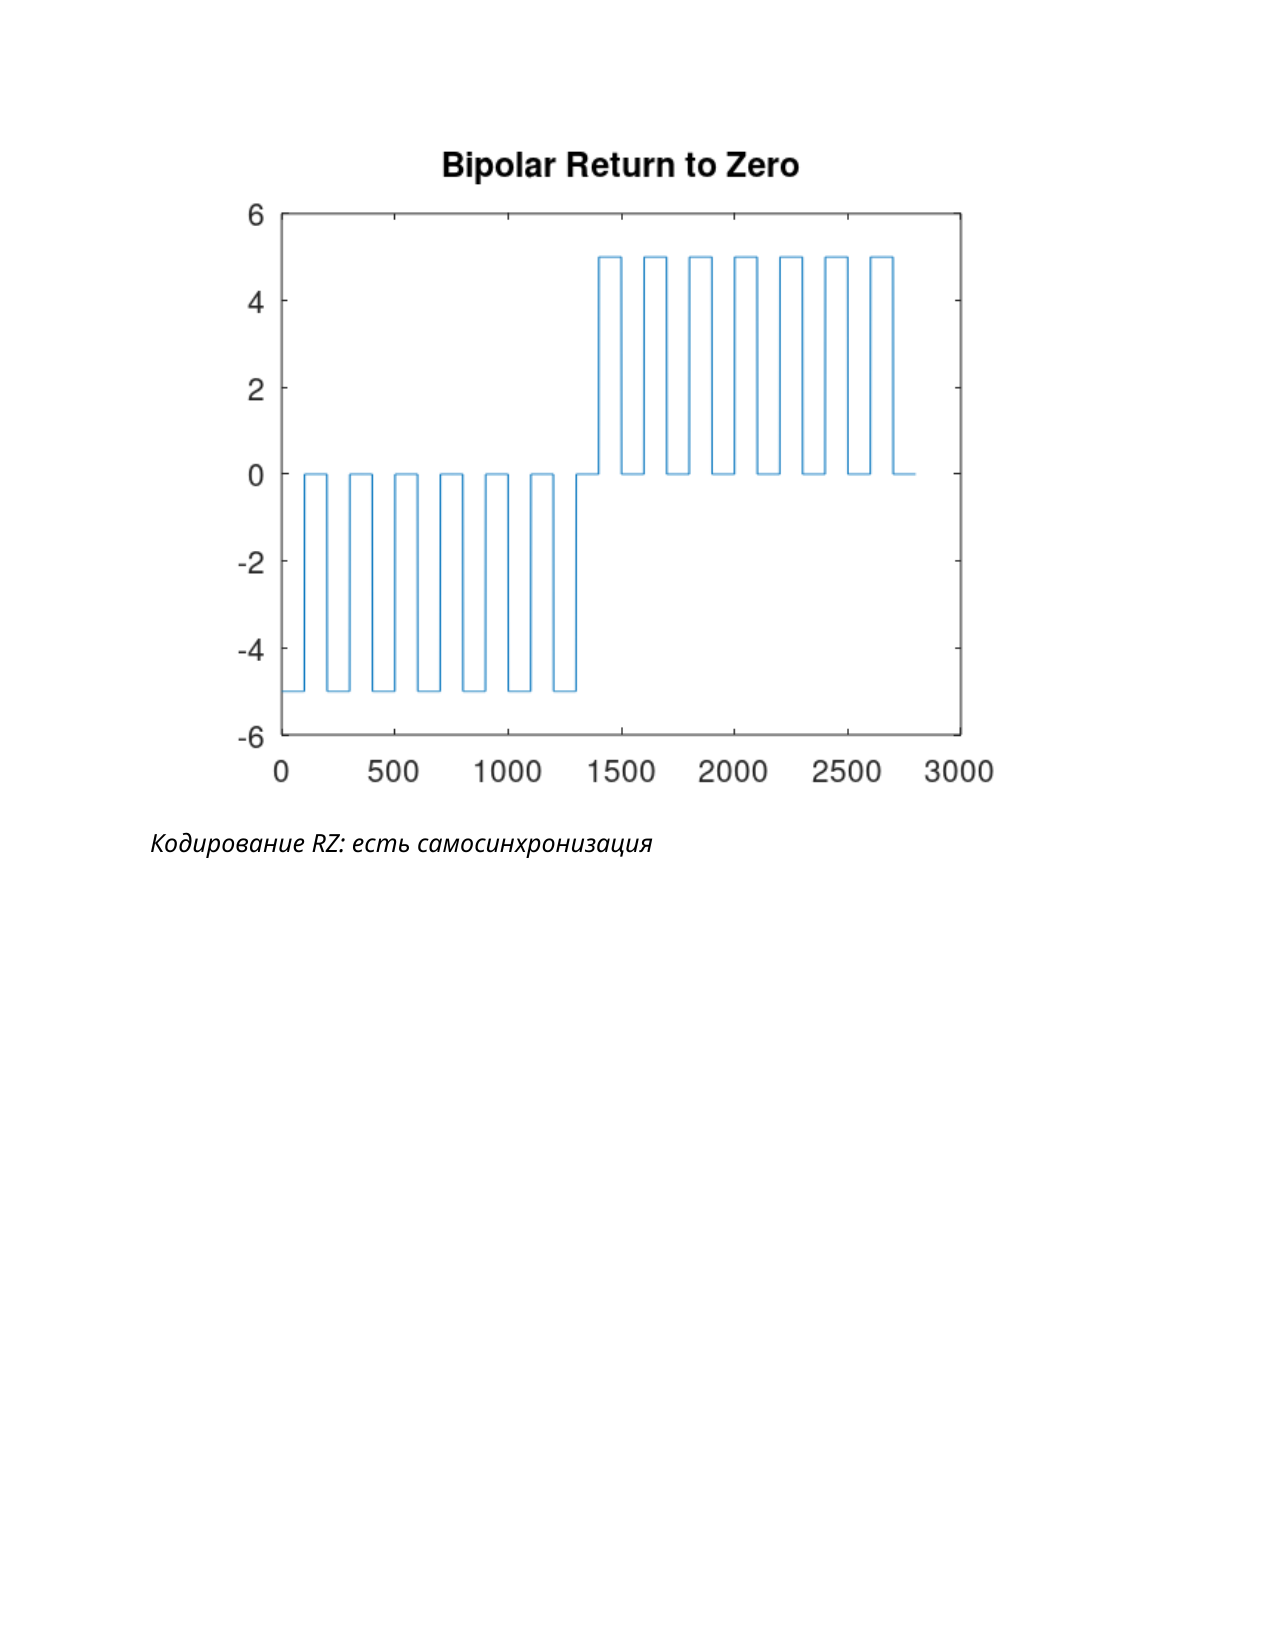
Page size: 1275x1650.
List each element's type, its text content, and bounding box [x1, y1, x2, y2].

text Кодирование RZ: есть самосинхронизация [150, 826, 1125, 860]
picture [168, 150, 1044, 806]
